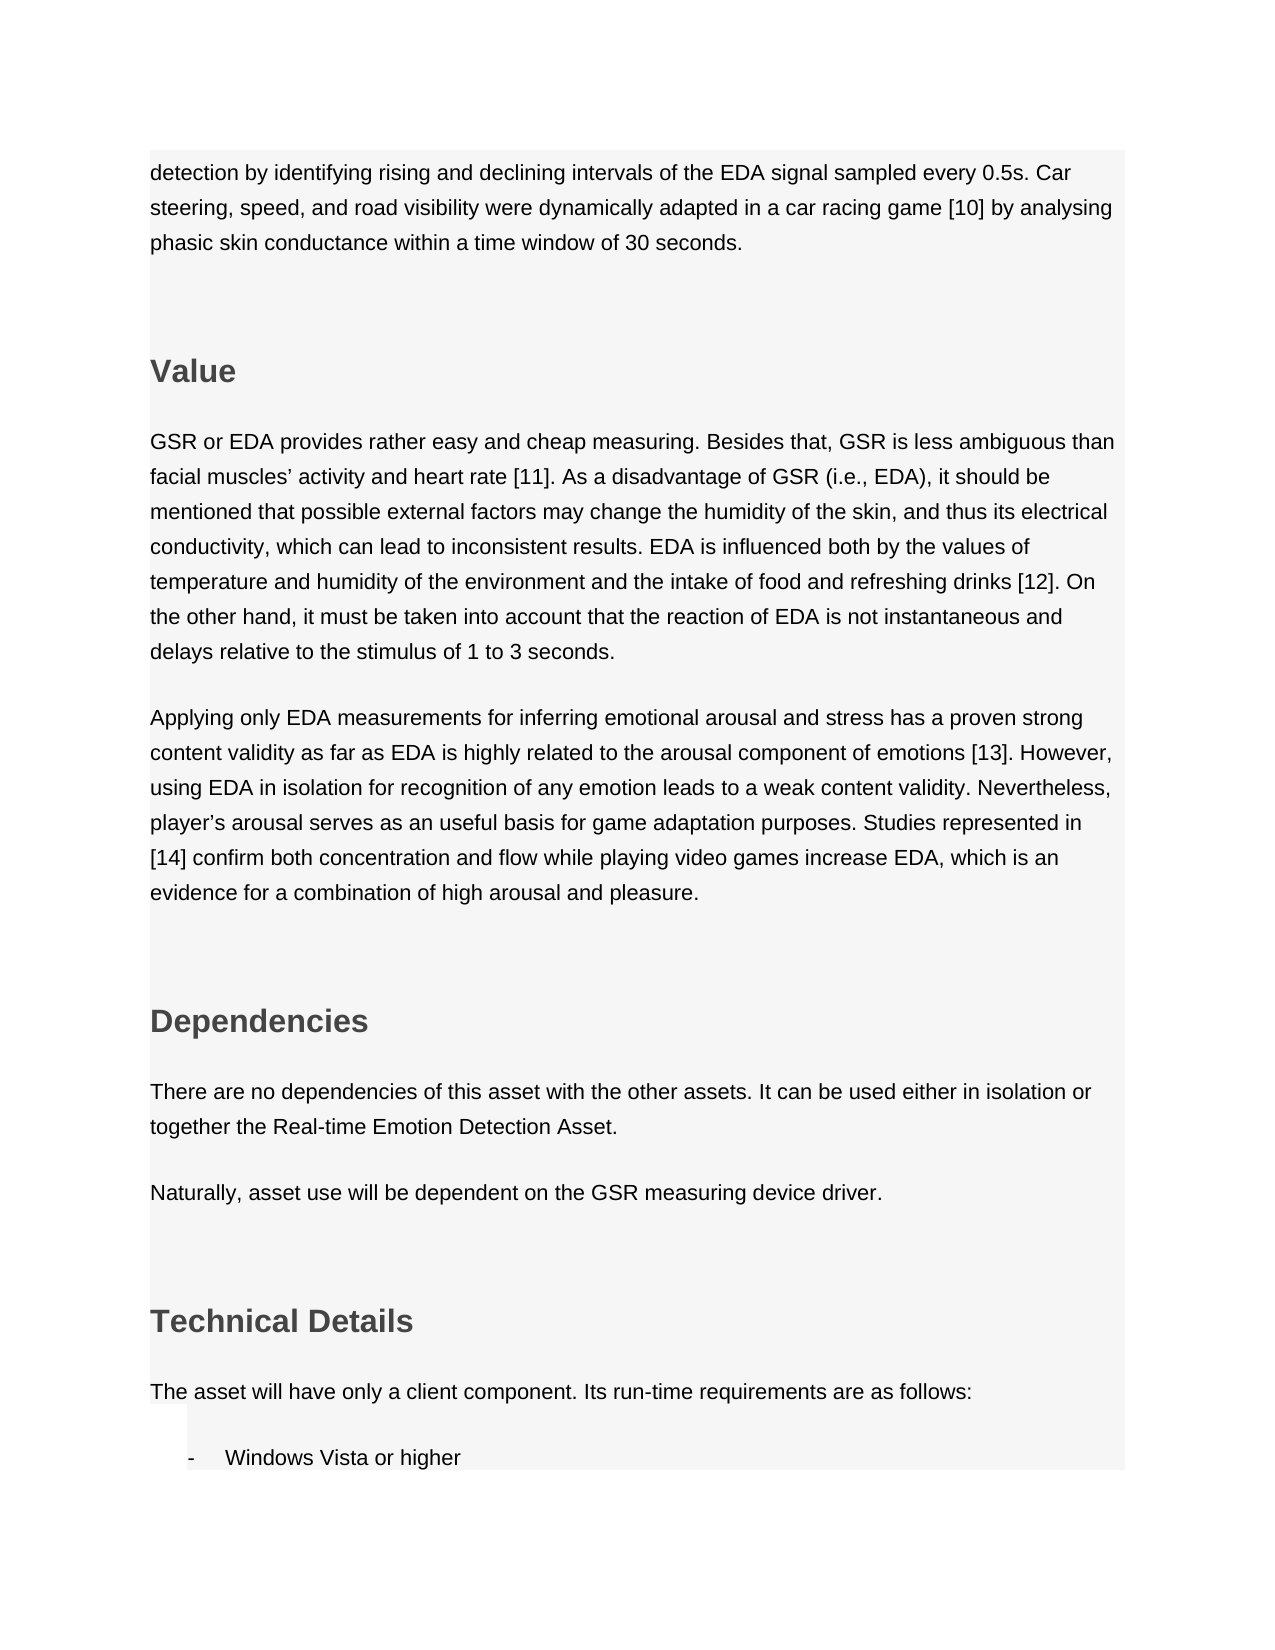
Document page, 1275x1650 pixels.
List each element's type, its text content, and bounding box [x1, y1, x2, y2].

text The asset will have only a client component. Its run-time requirements are as follows: [150, 1369, 1125, 1404]
text Dependencies [150, 1002, 1125, 1039]
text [150, 150, 1125, 255]
text Value [150, 352, 1125, 389]
list Windows Vista or higher [187, 1435, 1125, 1470]
text Naturally, asset use will be dependent on the GSR measuring device driver. [150, 1170, 1125, 1205]
text GSR or EDA provides rather easy and cheap measuring. Besides that, GSR is less ambiguous than facial muscles’ activity and heart rate [11]. As a disadvantage of GSR (i.e., EDA), it should be mentioned that possible external factors may change the humidity of the skin, and thus its electrical conductivity, which can lead to inconsistent results. EDA is influenced both by the values of temperature and humidity of the environment and the intake of food and refreshing drinks [12]. On the other hand, it must be taken into account that the reaction of EDA is not instantaneous and delays relative to the stimulus of 1 to 3 seconds. [150, 419, 1125, 664]
text Applying only EDA measurements for inferring emotional arousal and stress has a proven strong content validity as far as EDA is highly related to the arousal component of emotions [13]. However, using EDA in isolation for recognition of any emotion leads to a weak content validity. Nevertheless, player’s arousal serves as an useful basis for game adaptation purposes. Studies represented in [14] confirm both concentration and flow while playing video games increase EDA, which is an evidence for a combination of high arousal and pleasure. [150, 695, 1125, 905]
text Technical Details [150, 1302, 1125, 1339]
text There are no dependencies of this asset with the other assets. It can be used either in isolation or together the Real-time Emotion Detection Asset. [150, 1069, 1125, 1139]
